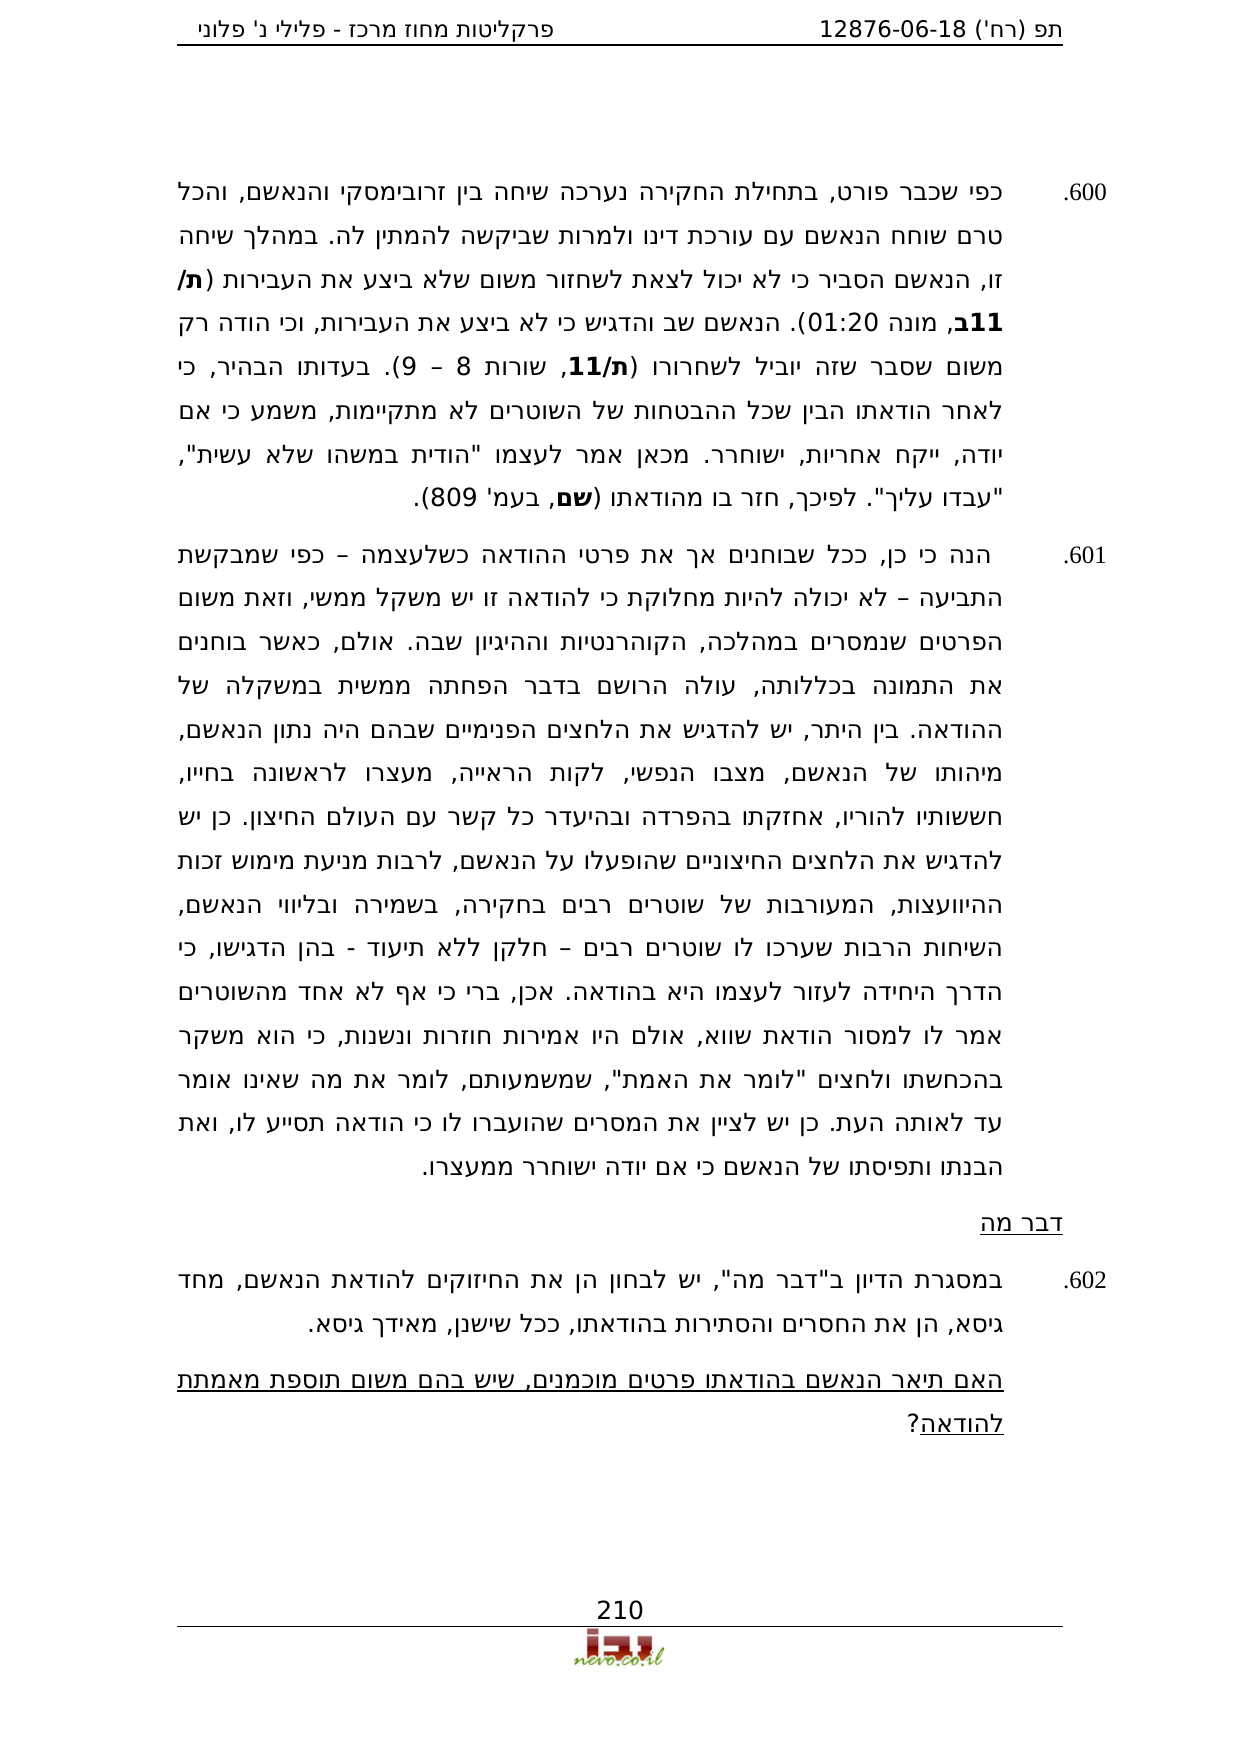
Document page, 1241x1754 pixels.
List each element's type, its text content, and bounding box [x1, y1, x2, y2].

list דבר מה [177, 1209, 1063, 1238]
text כפי שכבר פורט, בתחילת החקירה נערכה שיחה בין זרובימסקי והנאשם, והכל טרם שוחח הנאשם עם עורכת דינו ולמרות שביקשה להמתין לה. במהלך שיחה זו, הנאשם הסביר כי לא יכול לצאת לשחזור משום שלא ביצע את העבירות (ת/11ב, מונה 01:20). הנאשם שב והדגיש כי לא ביצע את העבירות, וכי הודה רק משום שסבר שזה יוביל לשחרורו (ת/11, שורות 8 – 9). בעדותו הבהיר, כי לאחר הודאתו הבין שכל ההבטחות של השוטרים לא מתקיימות, משמע כי אם יודה, ייקח אחריות, ישוחרר. מכאן אמר לעצמו "הודית במשהו שלא עשית", "עבדו עליך". לפיכך, חזר בו מהודאתו (שם, בעמ' 809). [177, 177, 1063, 513]
list האם תיאר הנאשם בהודאתו פרטים מוכמנים, שיש בהם משום תוספת מאמתת להודאה? [177, 1365, 1004, 1390]
picture [574, 1628, 666, 1667]
text הנה כי כן, ככל שבוחנים אך את פרטי ההודאה כשלעצמה – כפי שמבקשת התביעה – לא יכולה להיות מחלוקת כי להודאה זו יש משקל ממשי, וזאת משום הפרטים שנמסרים במהלכה, הקוהרנטיות וההיגיון שבה. אולם, כאשר בוחנים את התמונה בכללותה, עולה הרושם בדבר הפחתה ממשית במשקלה של ההודאה. בין היתר, יש להדגיש את הלחצים הפנימיים שבהם היה נתון הנאשם, מיהותו של הנאשם, מצבו הנפשי, לקות הראייה, מעצרו לראשונה בחייו, חששותיו להוריו, אחזקתו בהפרדה ובהיעדר כל קשר עם העולם החיצון. כן יש להדגיש את הלחצים החיצוניים שהופעלו על הנאשם, לרבות מניעת מימוש זכות ההיוועצות, המעורבות של שוטרים רבים בחקירה, בשמירה ובליווי הנאשם, השיחות הרבות שערכו לו שוטרים רבים – חלקן ללא תיעוד - בהן הדגישו, כי הדרך היחידה לעזור לעצמו היא בהודאה. אכן, ברי כי אף לא אחד מהשוטרים אמר לו למסור הודאת שווא, אולם היו אמירות חוזרות ונשנות, כי הוא משקר בהכחשתו ולחצים "לומר את האמת", שמשמעותם, לומר את מה שאינו אומר עד לאותה העת. כן יש לציין את המסרים שהועברו לו כי הודאה תסייע לו, ואת הבנתו ותפיסתו של הנאשם כי אם יודה ישוחרר ממעצרו. [177, 540, 1063, 1182]
list האם תיאר הנאשם בהודאתו פרטים מוכמנים, שיש בהם משום תוספת מאמתת להודאה? [177, 1392, 1004, 1438]
text במסגרת הדיון ב"דבר מה", יש לבחון הן את החיזוקים להודאת הנאשם, מחד גיסא, הן את החסרים והסתירות בהודאתו, ככל שישנן, מאידך גיסא. [177, 1265, 1063, 1338]
